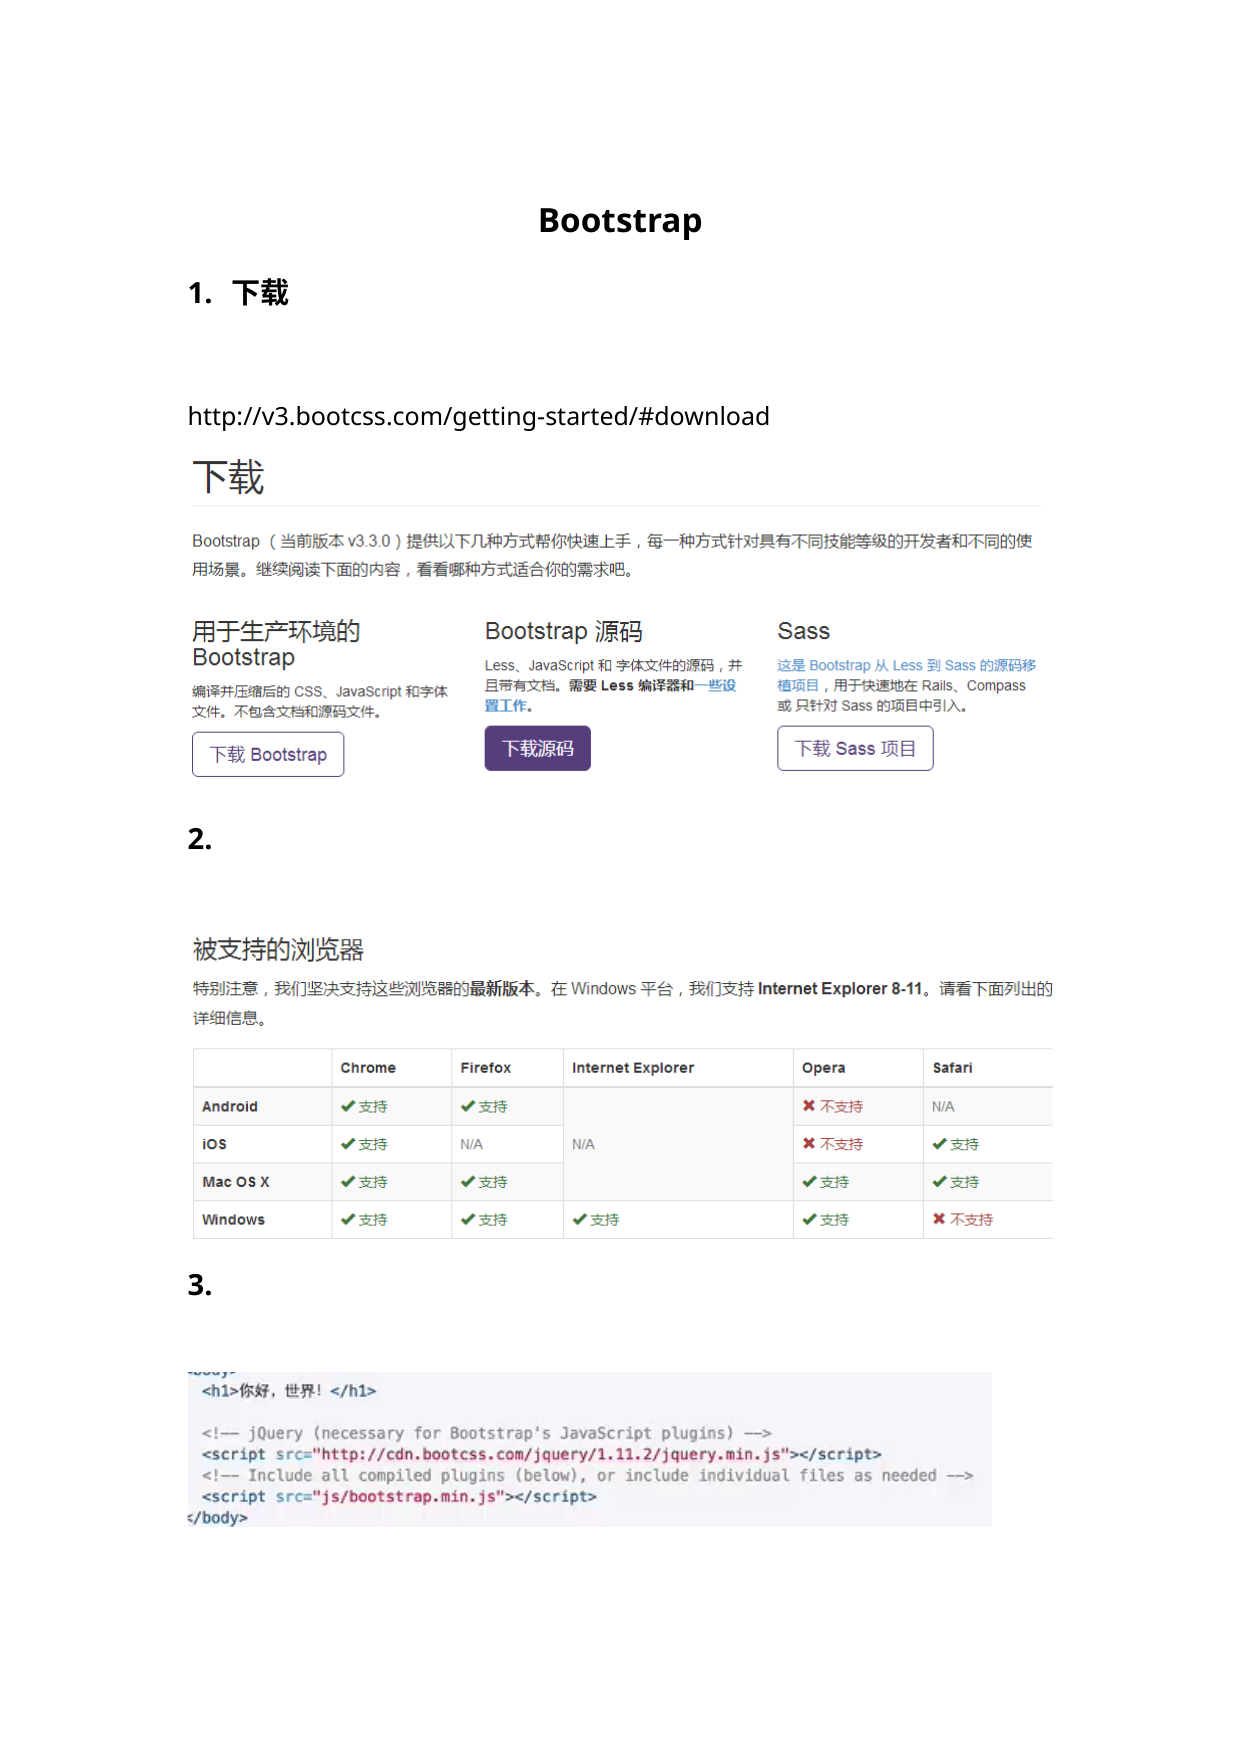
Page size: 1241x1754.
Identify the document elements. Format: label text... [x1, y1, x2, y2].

picture [187, 926, 1053, 1243]
subtitle 下载 [187, 258, 1053, 323]
picture [187, 447, 1053, 788]
picture [187, 1372, 993, 1527]
title Bootstrap [187, 187, 1053, 252]
text http://v3.bootcss.com/getting-started/#download [187, 383, 1053, 447]
